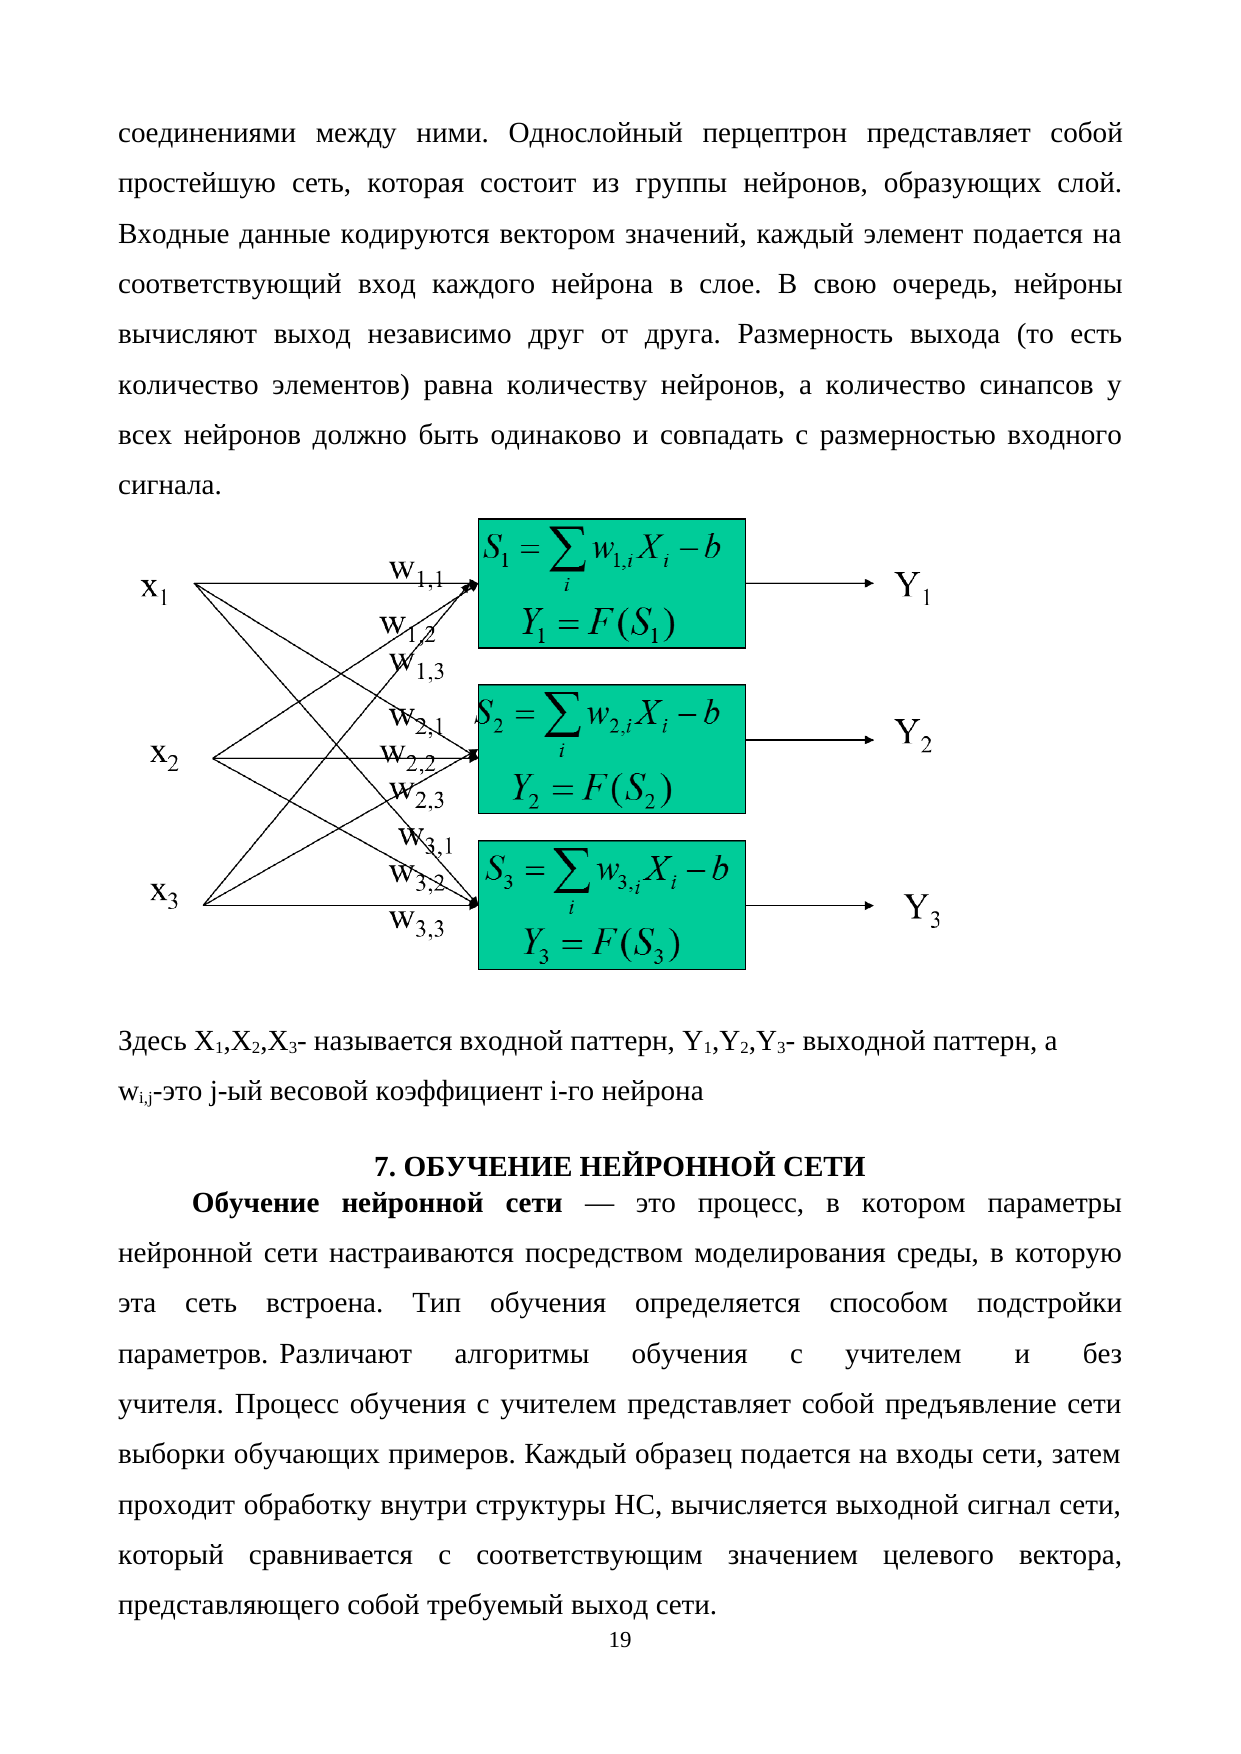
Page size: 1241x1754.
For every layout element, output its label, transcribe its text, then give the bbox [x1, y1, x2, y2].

text Обучение нейронной сети — это процесс, в котором параметры нейронной сети настраиваются посредством моделирования среды, в которую эта сеть встроена. Тип обучения определяется способом подстройки параметров. Различают алгоритмы обучения с учителем и без учителя. Процесс обучения с учителем представляет собой предъявление сети выборки обучающих примеров. Каждый образец подается на входы сети, затем проходит обработку внутри структуры НС, вычисляется выходной сигнал сети, который сравнивается с соответствующим значением целевого вектора, представляющего собой требуемый выход сети. [118, 1185, 1122, 1621]
text соединениями между ними. Однослойный перцептрон представляет собой простейшую сеть, которая состоит из группы нейронов, образующих слой. Входные данные кодируются вектором значений, каждый элемент подается на соответствующий вход каждого нейрона в слое. В свою очередь, нейроны вычисляют выход независимо друг от друга. Размерность выхода (то есть количество элементов) равна количеству нейронов, а количество синапсов у всех нейронов должно быть одинаково и совпадать с размерностью входного сигнала. [118, 115, 1123, 501]
subtitle ОБУЧЕНИЕ НЕЙРОННОЙ СЕТИ [374, 1149, 1140, 1183]
picture [140, 518, 940, 970]
